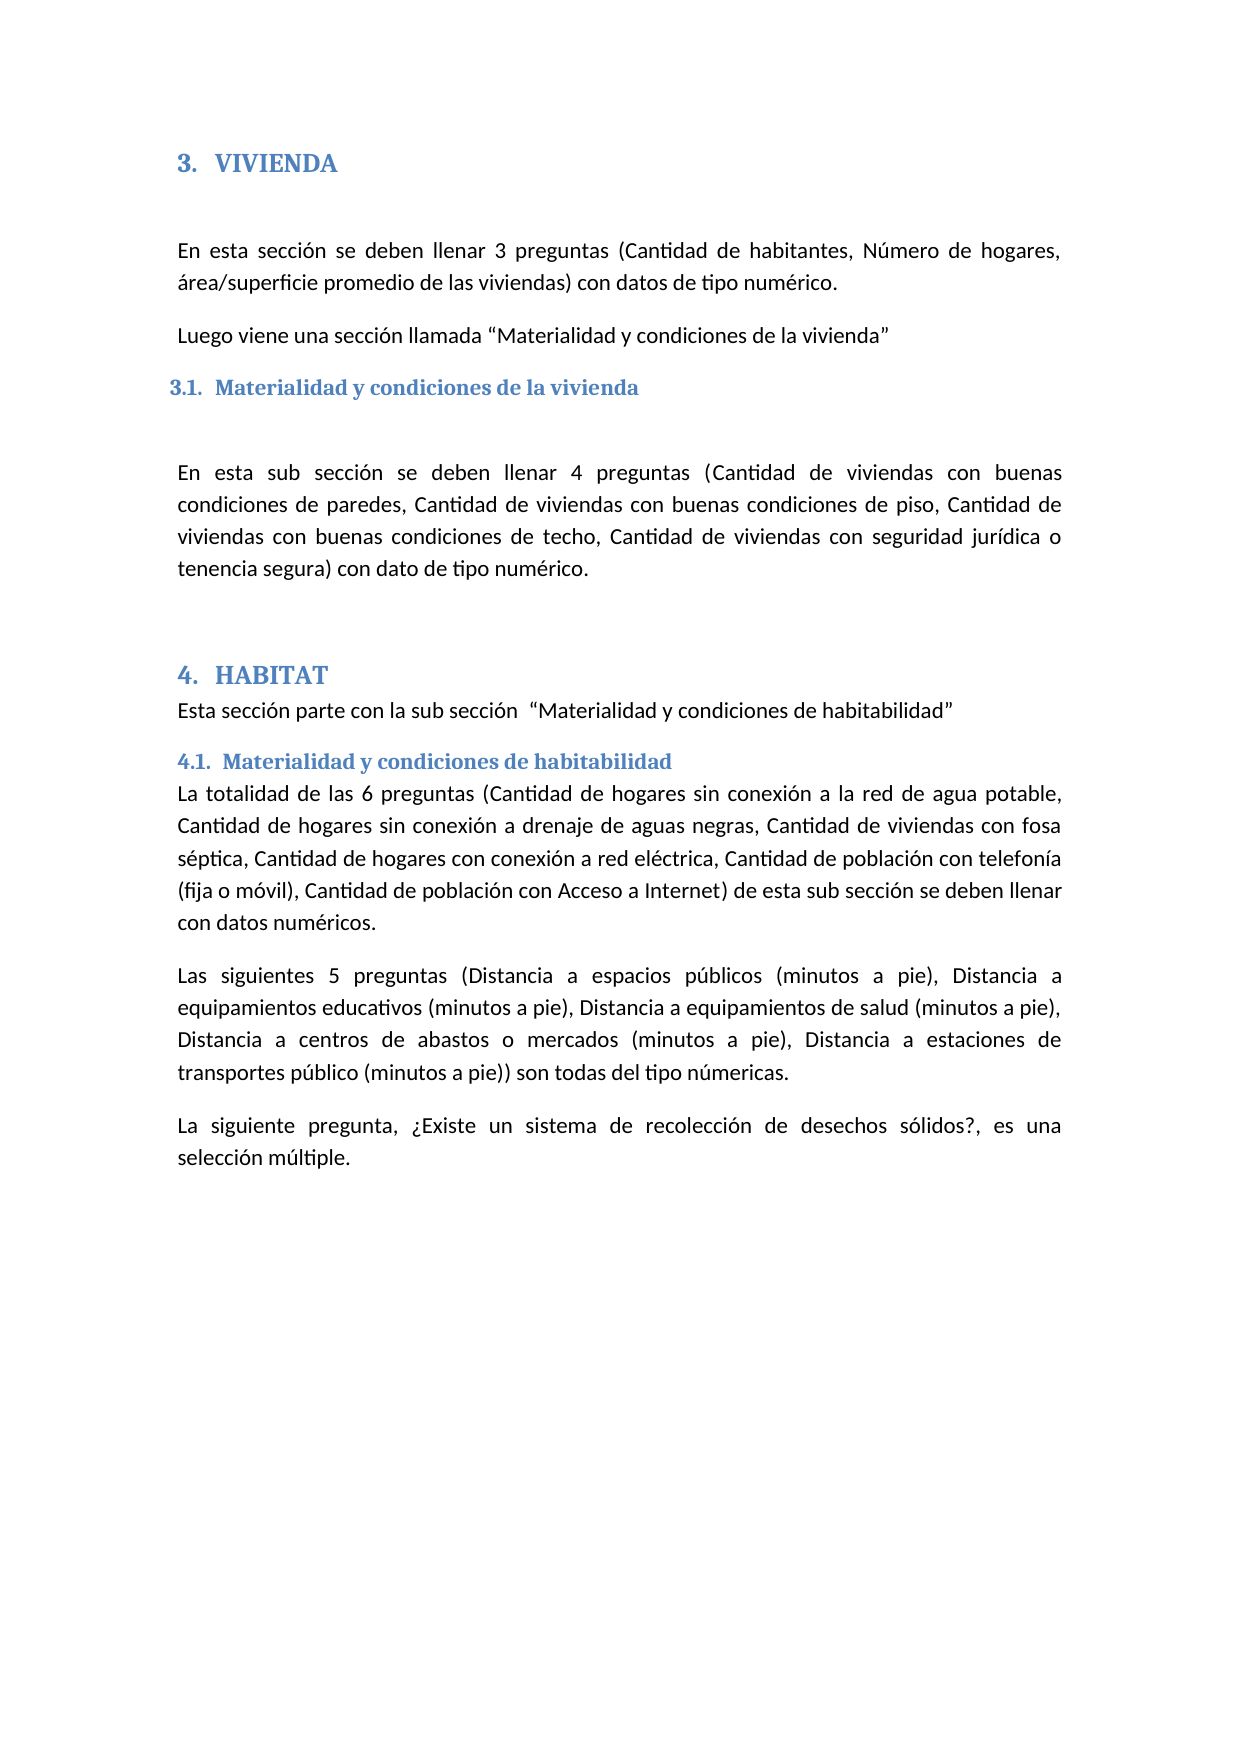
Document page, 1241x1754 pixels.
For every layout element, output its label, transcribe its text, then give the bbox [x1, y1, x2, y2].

text En esta sección se deben llenar 3 preguntas (Cantidad de habitantes, Número de hogares, área/superficie promedio de las viviendas) con datos de tipo numérico. [177, 236, 1063, 297]
text En esta sub sección se deben llenar 4 preguntas (Cantidad de viviendas con buenas condiciones de paredes, Cantidad de viviendas con buenas condiciones de piso, Cantidad de viviendas con buenas condiciones de techo, Cantidad de viviendas con seguridad jurídica o tenencia segura) con dato de tipo numérico. [177, 458, 1063, 582]
text La siguiente pregunta, ¿Existe un sistema de recolección de desechos sólidos?, es una selección múltiple. [177, 1111, 1063, 1171]
subtitle VIVIENDA [177, 148, 1063, 179]
text Las siguientes 5 preguntas (Distancia a espacios públicos (minutos a pie), Distancia a equipamientos educativos (minutos a pie), Distancia a equipamientos de salud (minutos a pie), Distancia a centros de abastos o mercados (minutos a pie), Distancia a estaciones de transportes público (minutos a pie)) son todas del tipo númericas. [177, 961, 1063, 1086]
text Luego viene una sección llamada “Materialidad y condiciones de la vivienda” [177, 322, 1063, 349]
subtitle HABITAT [177, 660, 1063, 692]
text Esta sección parte con la sub sección “Materialidad y condiciones de habitabilidad” [177, 696, 1063, 724]
text La totalidad de las 6 preguntas (Cantidad de hogares sin conexión a la red de agua potable, Cantidad de hogares sin conexión a drenaje de aguas negras, Cantidad de viviendas con fosa séptica, Cantidad de hogares con conexión a red eléctrica, Cantidad de población con telefonía (fija o móvil), Cantidad de población con Acceso a Internet) de esta sub sección se deben llenar con datos numéricos. [177, 779, 1063, 936]
subtitle Materialidad y condiciones de la vivienda [170, 374, 1063, 401]
subtitle Materialidad y condiciones de habitabilidad [177, 749, 1063, 776]
